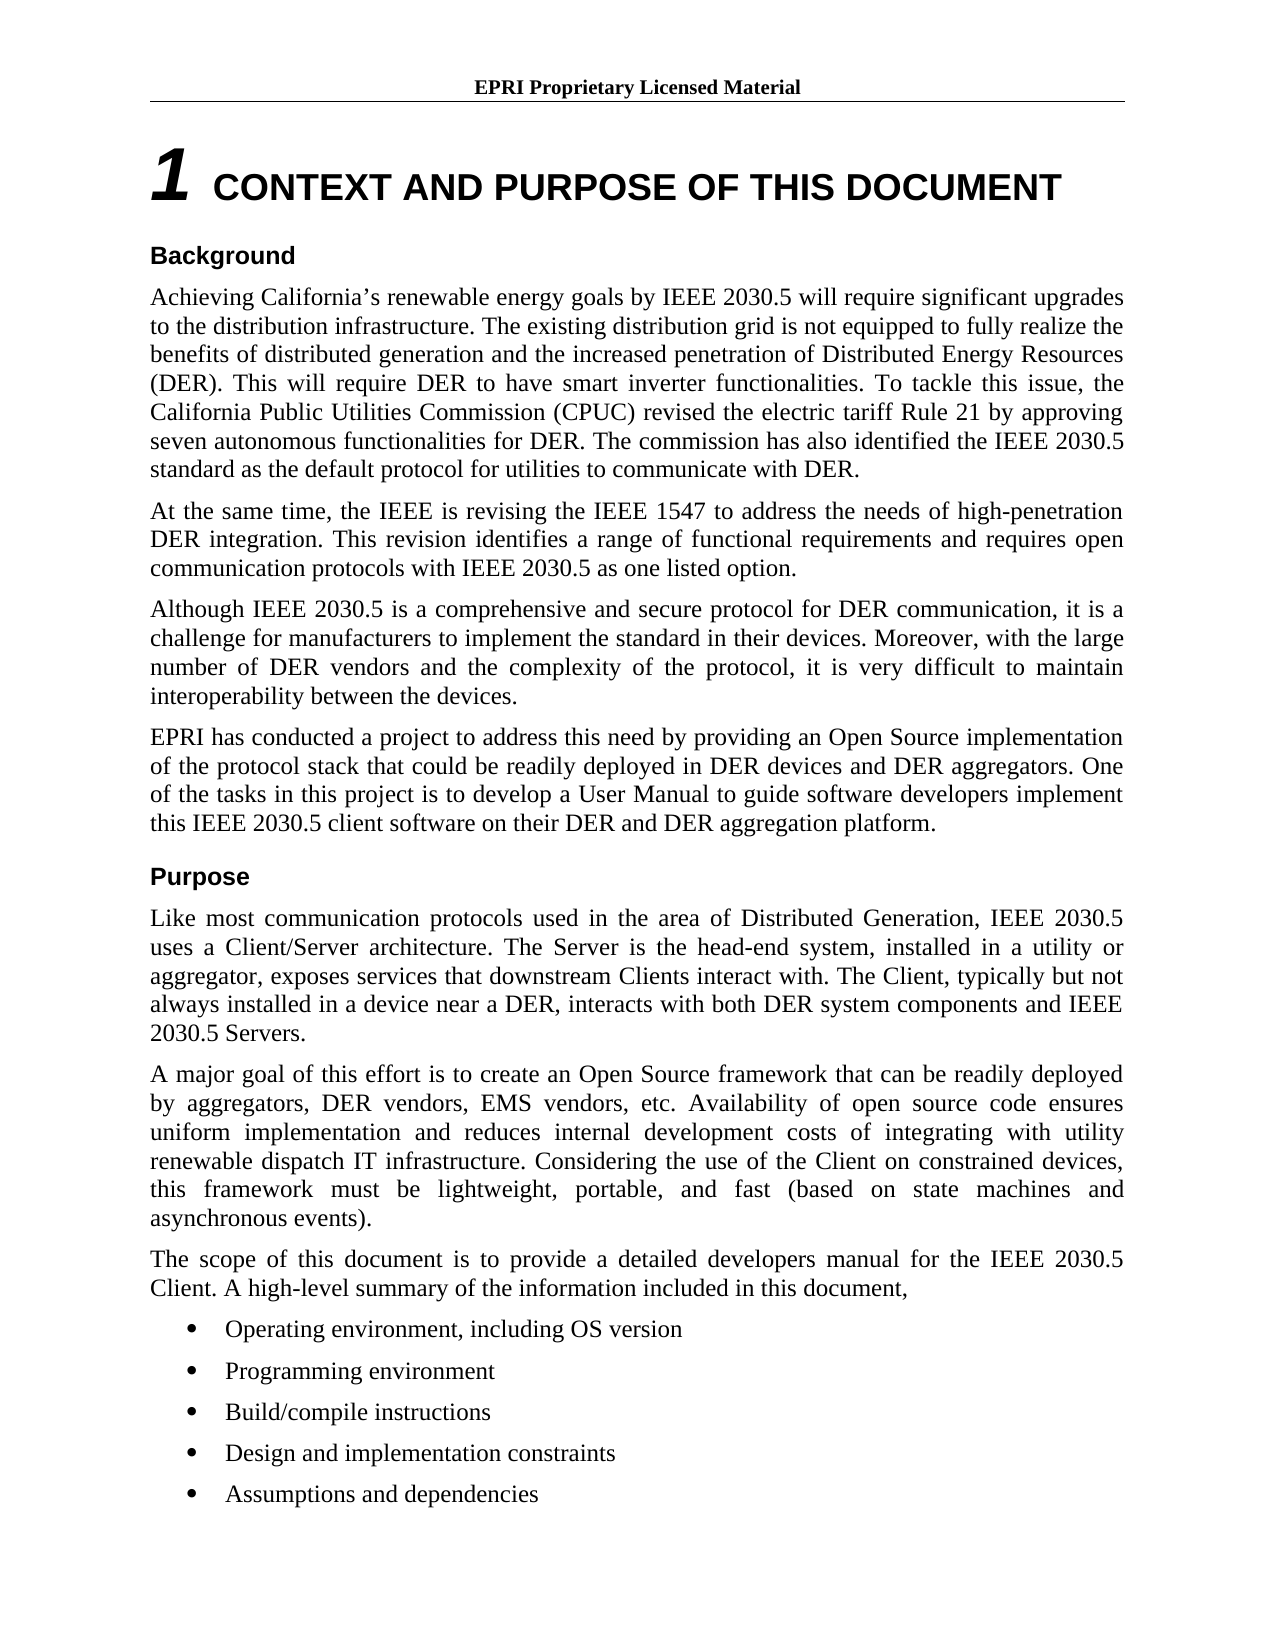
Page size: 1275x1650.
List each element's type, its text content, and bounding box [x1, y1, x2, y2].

text Achieving California’s renewable energy goals by IEEE 2030.5 will require significant upgrades to the distribution infrastructure. The existing distribution grid is not equipped to fully realize the benefits of distributed generation and the increased penetration of Distributed Energy Resources (DER). This will require DER to have smart inverter functionalities. To tackle this issue, the California Public Utilities Commission (CPUC) revised the electric tariff Rule 21 by approving seven autonomous functionalities for DER. The commission has also identified the IEEE 2030.5 standard as the default protocol for utilities to communicate with DER. [150, 282, 1125, 483]
text The scope of this document is to provide a detailed developers manual for the IEEE 2030.5 Client. A high-level summary of the information included in this document, [150, 1244, 1125, 1302]
text Although IEEE 2030.5 is a comprehensive and secure protocol for DER communication, it is a challenge for manufacturers to implement the standard in their devices. Moreover, with the large number of DER vendors and the complexity of the protocol, it is very difficult to maintain interoperability between the devices. [150, 594, 1125, 709]
list Programming environment [187, 1356, 1125, 1384]
subtitle Background [150, 241, 1125, 269]
subtitle Context and Purpose of this Document [150, 129, 1125, 216]
list Design and implementation constraints [187, 1438, 1125, 1467]
text At the same time, the IEEE is revising the IEEE 1547 to address the needs of high-penetration DER integration. This revision identifies a range of functional requirements and requires open communication protocols with IEEE 2030.5 as one listed option. [150, 496, 1125, 582]
list Operating environment, including OS version [187, 1314, 1125, 1343]
text A major goal of this effort is to create an Open Source framework that can be readily deployed by aggregators, DER vendors, EMS vendors, etc. Availability of open source code ensures uniform implementation and reduces internal development costs of integrating with utility renewable dispatch IT infrastructure. Considering the use of the Client on constrained devices, this framework must be lightweight, portable, and fast (based on state machines and asynchronous events). [150, 1059, 1125, 1232]
list Build/compile instructions [187, 1397, 1125, 1426]
subtitle Purpose [150, 862, 1125, 891]
list Assumptions and dependencies [187, 1479, 1125, 1508]
text Like most communication protocols used in the area of Distributed Generation, IEEE 2030.5 uses a Client/Server architecture. The Server is the head-end system, installed in a utility or aggregator, exposes services that downstream Clients interact with. The Client, typically but not always installed in a device near a DER, interacts with both DER system components and IEEE 2030.5 Servers. [150, 903, 1125, 1047]
text EPRI has conducted a project to address this need by providing an Open Source implementation of the protocol stack that could be readily deployed in DER devices and DER aggregators. One of the tasks in this project is to develop a User Manual to guide software developers implement this IEEE 2030.5 client software on their DER and DER aggregation platform. [150, 722, 1125, 837]
